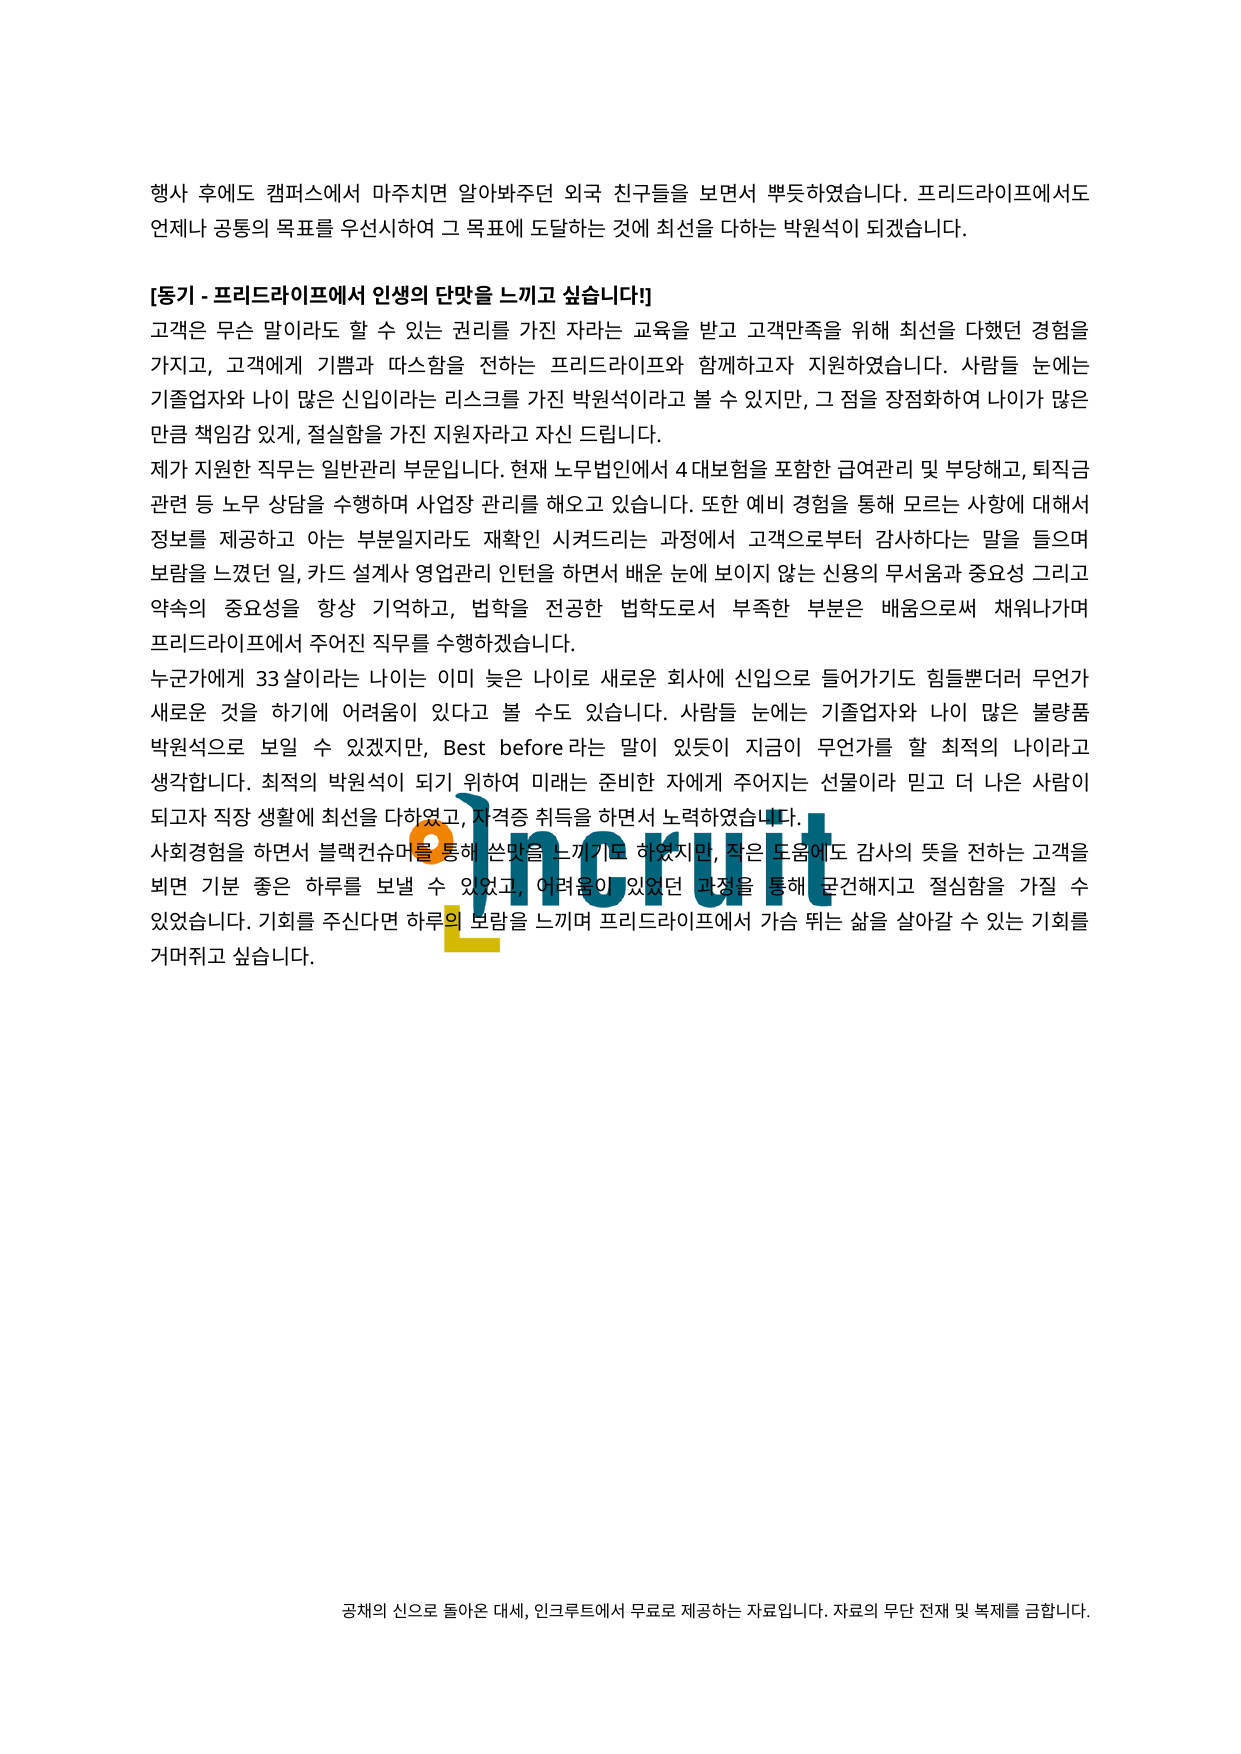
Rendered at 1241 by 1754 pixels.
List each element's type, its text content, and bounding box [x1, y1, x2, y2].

text 행사 후에도 캠퍼스에서 마주치면 알아봐주던 외국 친구들을 보면서 뿌듯하였습니다. 프리드라이프에서도 언제나 공통의 목표를 우선시하여 그 목표에 도달하는 것에 최선을 다하는 박원석이 되겠습니다. [150, 177, 1090, 242]
text 고객은 무슨 말이라도 할 수 있는 권리를 가진 자라는 교육을 받고 고객만족을 위해 최선을 다했던 경험을 가지고, 고객에게 기쁨과 따스함을 전하는 프리드라이프와 함께하고자 지원하였습니다. 사람들 눈에는 기졸업자와 나이 많은 신입이라는 리스크를 가진 박원석이라고 볼 수 있지만, 그 점을 장점화하여 나이가 많은 만큼 책임감 있게, 절실함을 가진 지원자라고 자신 드립니다. [150, 314, 1090, 449]
picture [679, 831, 808, 836]
picture [825, 831, 849, 836]
text 사회경험을 하면서 블랙컨슈머를 통해 쓴맛을 느끼기도 하였지만, 작은 도움에도 감사의 뜻을 전하는 고객을 뵈면 기분 좋은 하루를 보낼 수 있었고, 어려움이 있었던 과정을 통해 굳건해지고 절심함을 가질 수 있었습니다. 기회를 주신다면 하루의 보람을 느끼며 프리드라이프에서 가슴 뛰는 삶을 살아갈 수 있는 기회를 거머쥐고 싶습니다. [150, 836, 1090, 971]
picture [391, 831, 473, 836]
picture [550, 831, 594, 836]
text [동기 - 프리드라이프에서 인생의 단맛을 느끼고 싶습니다!] [150, 279, 1090, 310]
picture [489, 831, 536, 836]
text 제가 지원한 직무는 일반관리 부문입니다. 현재 노무법인에서 4대보험을 포함한 급여관리 및 부당해고, 퇴직금 관련 등 노무 상담을 수행하며 사업장 관리를 해오고 있습니다. 또한 예비 경험을 통해 모르는 사항에 대해서 정보를 제공하고 아는 부분일지라도 재확인 시켜드리는 과정에서 고객으로부터 감사하다는 말을 들으며 보람을 느꼈던 일, 카드 설계사 영업관리 인턴을 하면서 배운 눈에 보이지 않는 신용의 무서움과 중요성 그리고 약속의 중요성을 항상 기억하고, 법학을 전공한 법학도로서 부족한 부분은 배움으로써 채워나가며 프리드라이프에서 주어진 직무를 수행하겠습니다. [150, 453, 1090, 657]
text 누군가에게 33살이라는 나이는 이미 늦은 나이로 새로운 회사에 신입으로 들어가기도 힘들뿐더러 무언가 새로운 것을 하기에 어려움이 있다고 볼 수도 있습니다. 사람들 눈에는 기졸업자와 나이 많은 불량품 박원석으로 보일 수 있겠지만, Best before라는 말이 있듯이 지금이 무언가를 할 최적의 나이라고 생각합니다. 최적의 박원석이 되기 위하여 미래는 준비한 자에게 주어지는 선물이라 믿고 더 나은 사람이 되고자 직장 생활에 최선을 다하였고, 자격증 취득을 하면서 노력하였습니다. [150, 662, 1090, 831]
picture [612, 831, 674, 836]
